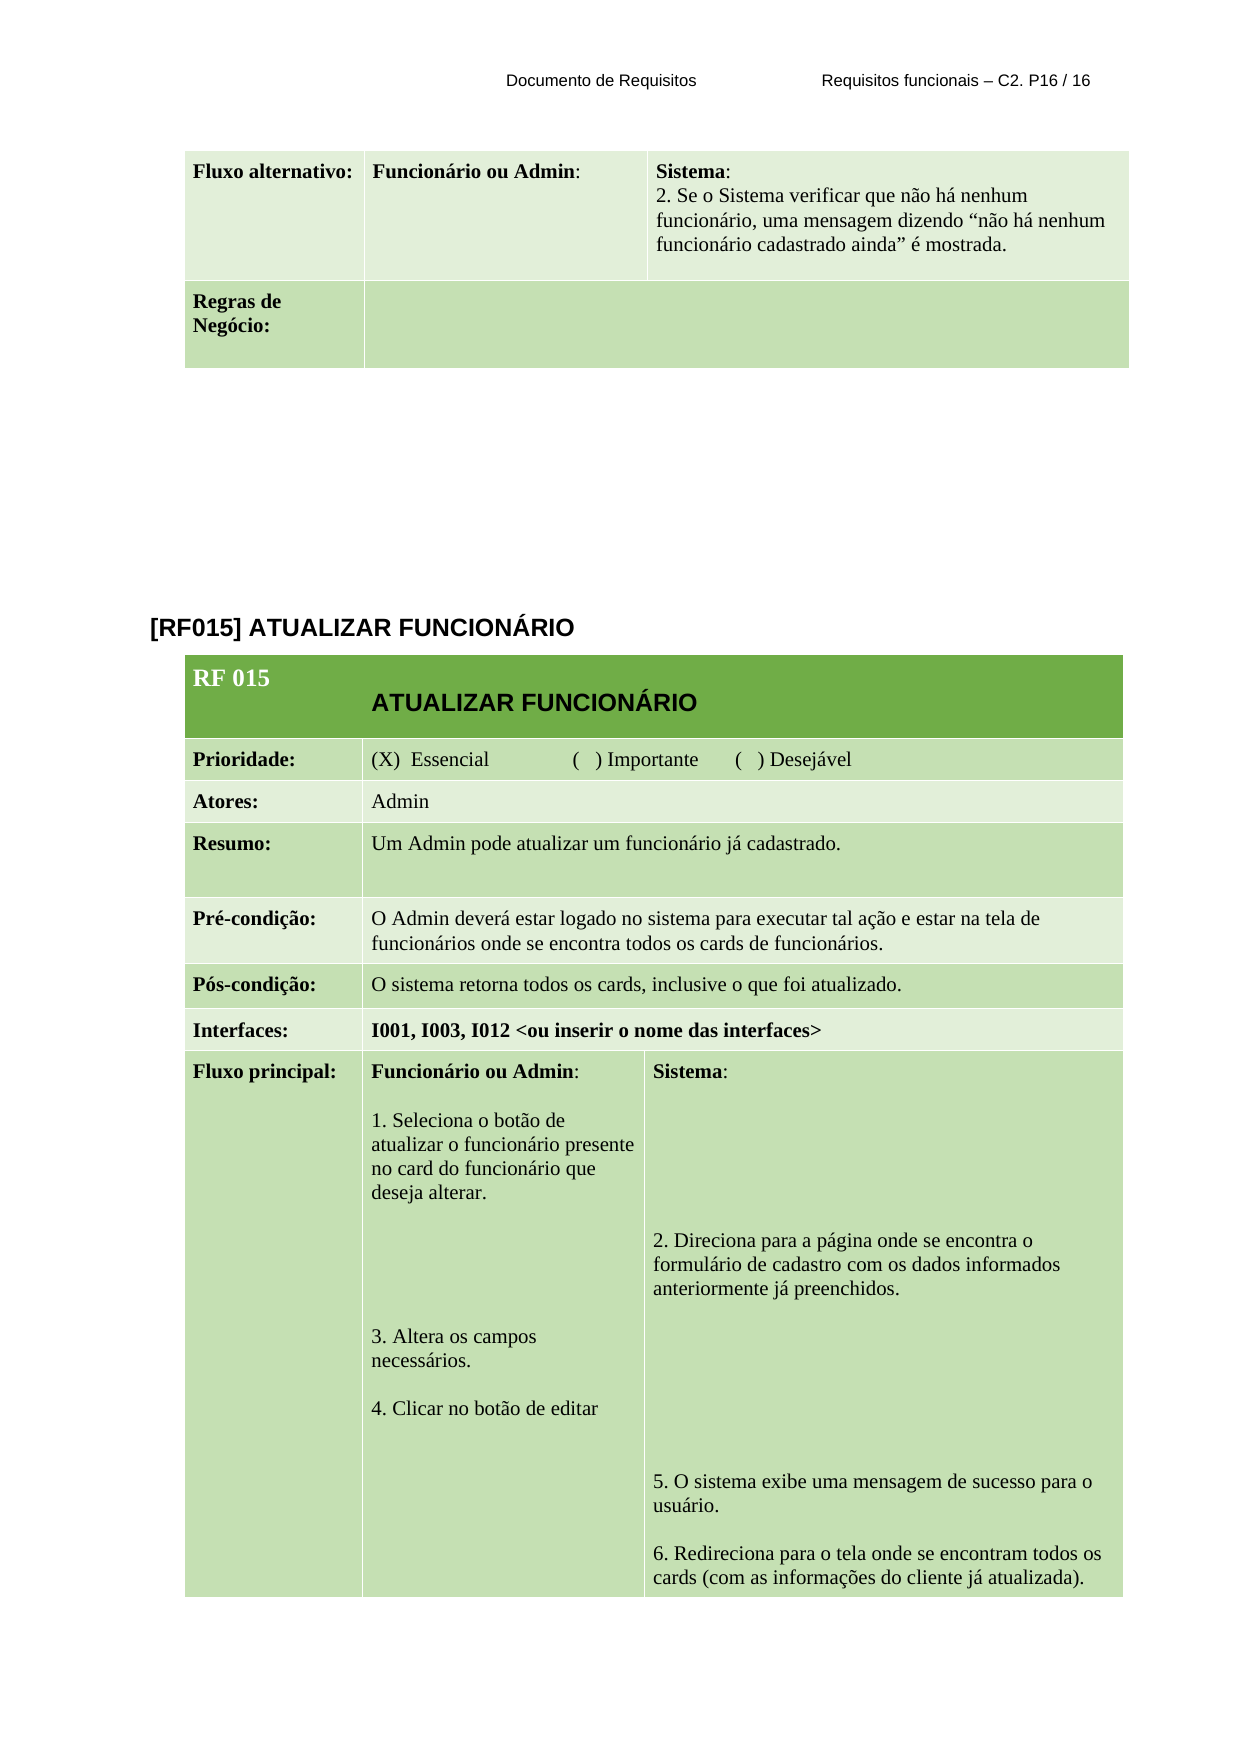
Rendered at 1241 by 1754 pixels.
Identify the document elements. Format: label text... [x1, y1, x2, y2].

table_cell [365, 281, 1129, 368]
table_cell Prioridade: [185, 739, 362, 780]
table_header ATUALIZAR FUNCIONÁRIO [363, 655, 1123, 738]
table_cell Funcionário ou Admin: 1. Seleciona o botão de atualizar o funcionário presente no card do funcionário que deseja alterar. 3. Altera os campos necessários. 4. Clicar no botão de editar [363, 1051, 644, 1597]
table_cell I001, I003, I012 <ou inserir o nome das interfaces> [363, 1009, 1123, 1050]
table_cell Atores: [185, 781, 362, 822]
table_cell Sistema: 2. Direciona para a página onde se encontra o formulário de cadastro com os dados informados anteriormente já preenchidos. 5. O sistema exibe uma mensagem de sucesso para o usuário. 6. Redireciona para o tela onde se encontram todos os cards (com as informações do cliente já atualizada). [645, 1051, 1123, 1597]
text [RF015] ATUALIZAR FUNCIONÁRIO [150, 613, 1090, 642]
table_cell Interfaces: [185, 1009, 362, 1050]
table_header RF 015 [185, 655, 363, 738]
table_cell Funcionário ou Admin: [365, 151, 647, 280]
table_cell Pré-condição: [185, 898, 362, 963]
table_cell Sistema: 2. Se o Sistema verificar que não há nenhum funcionário, uma mensagem dizendo “não há nenhum funcionário cadastrado ainda” é mostrada. [648, 151, 1129, 280]
table_cell Fluxo principal: [185, 1051, 362, 1597]
table_cell Regras de Negócio: [185, 281, 364, 368]
table_cell Admin [363, 781, 1123, 822]
table_cell (X) Essencial ( ) Importante ( ) Desejável [363, 739, 1123, 780]
table_cell O sistema retorna todos os cards, inclusive o que foi atualizado. [363, 964, 1123, 1008]
table_cell Pós-condição: [185, 964, 362, 1008]
table_cell O Admin deverá estar logado no sistema para executar tal ação e estar na tela de funcionários onde se encontra todos os cards de funcionários. [363, 898, 1123, 963]
table_cell Um Admin pode atualizar um funcionário já cadastrado. [363, 823, 1123, 897]
table_cell Resumo: [185, 823, 362, 897]
table_cell Fluxo alternativo: [185, 151, 364, 280]
